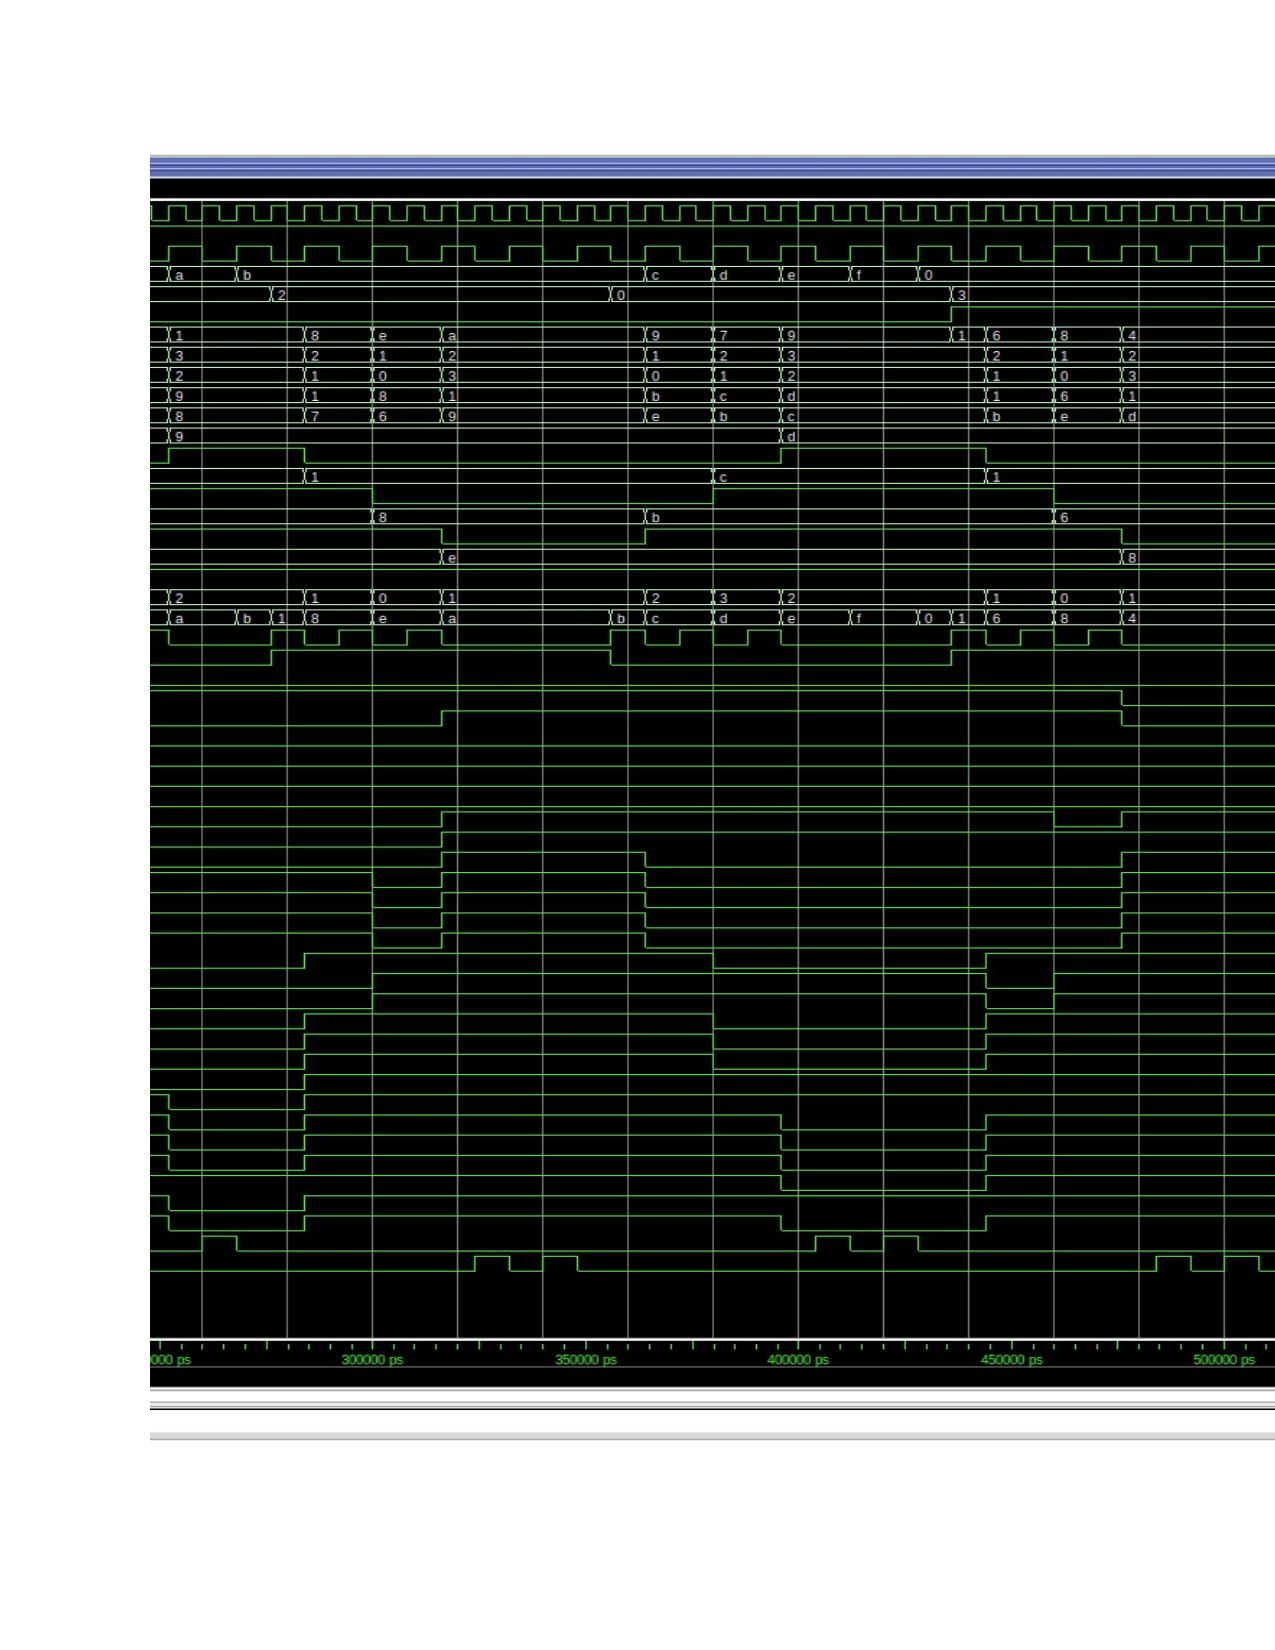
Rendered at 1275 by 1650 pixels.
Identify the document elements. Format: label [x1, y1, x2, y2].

picture [150, 150, 1275, 1443]
